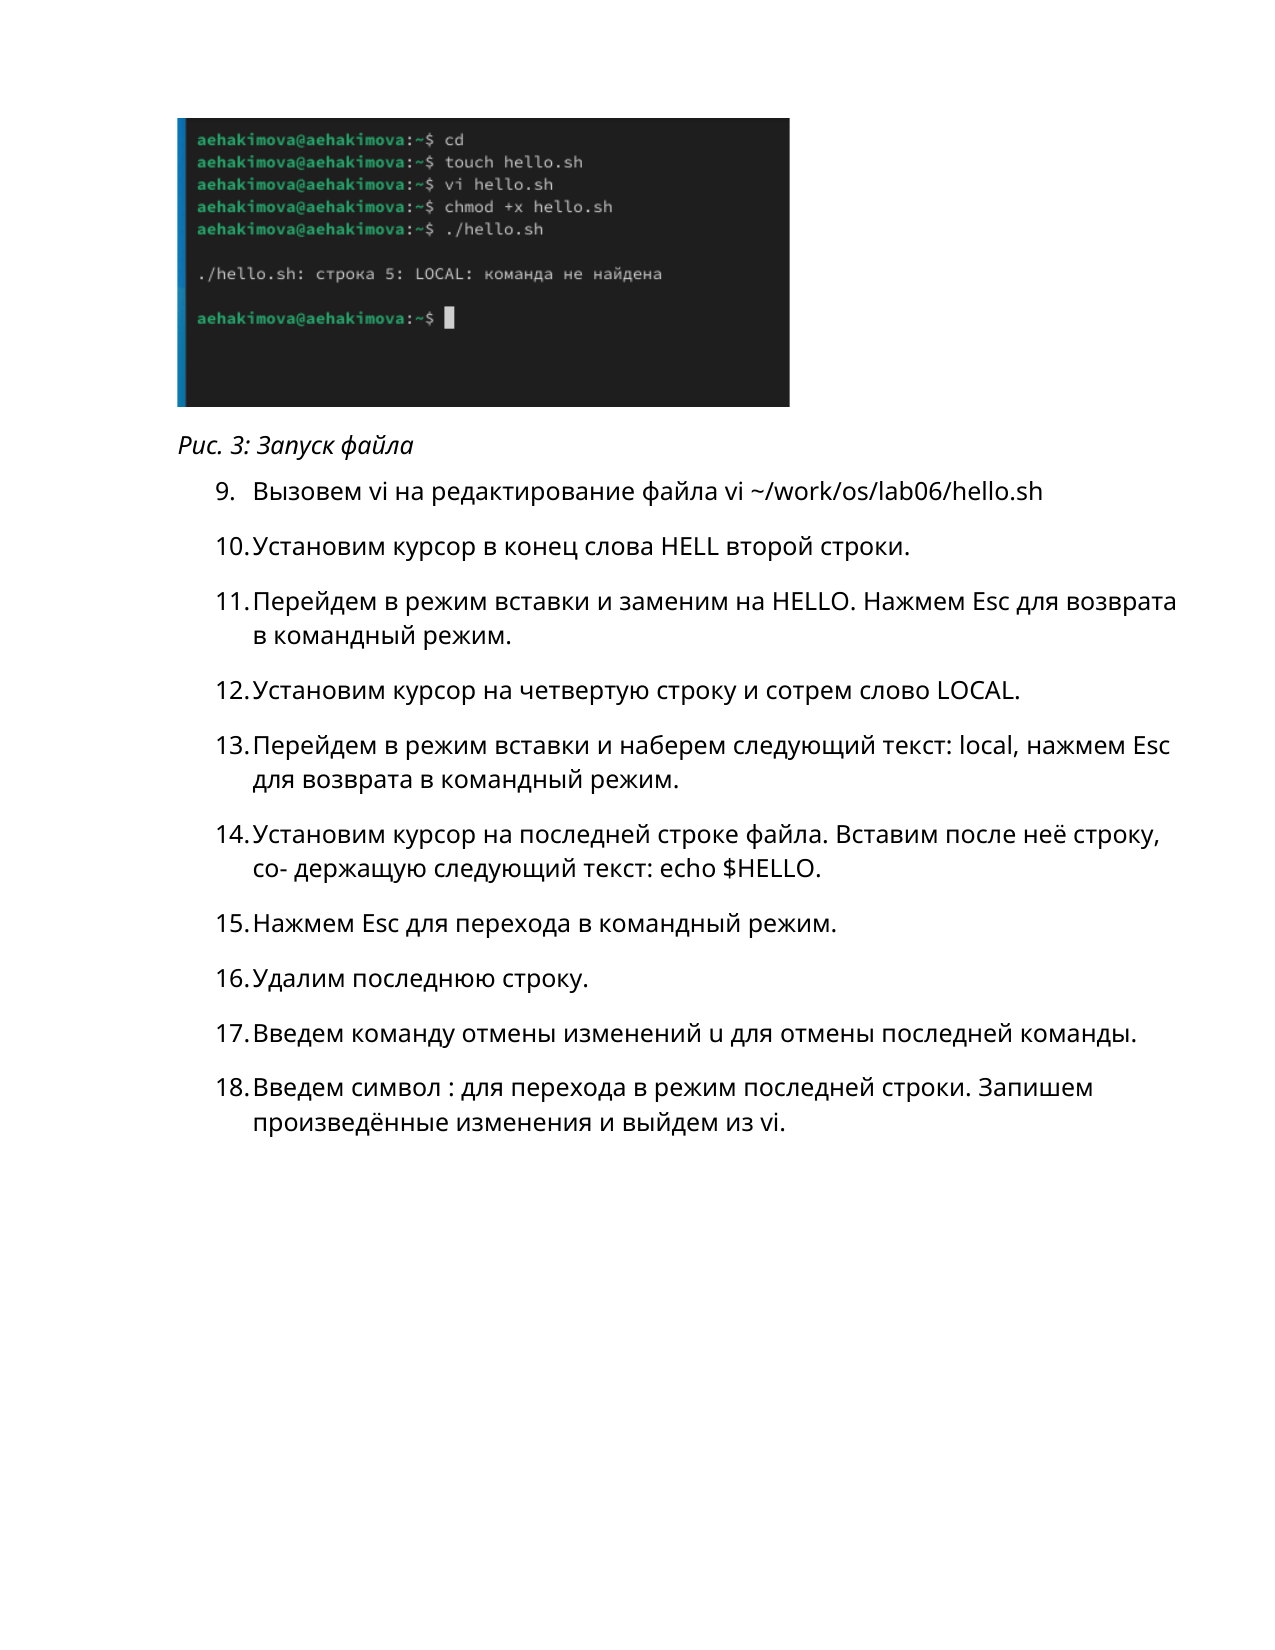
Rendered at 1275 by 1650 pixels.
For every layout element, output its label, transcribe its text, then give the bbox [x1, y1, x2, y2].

list Перейдем в режим вставки и наберем следующий текст: local, нажмем Esc для возврата в командный режим. [215, 727, 1186, 796]
list Удалим последнюю строку. [215, 960, 1186, 994]
list Введем команду отмены изменений u для отмены последней команды. [215, 1015, 1186, 1049]
list Установим курсор в конец слова HELL второй строки. [215, 529, 1186, 563]
list Установим курсор на последней строке файла. Вставим после неё строку, со- держащую следующий текст: echo $HELLO. [215, 816, 1186, 884]
list Введем символ : для перехода в режим последней строки. Запишем произведённые изменения и выйдем из vi. [215, 1070, 1186, 1138]
picture [177, 118, 790, 407]
list Перейдем в режим вставки и заменим на HELLO. Нажмем Esc для возврата в командный режим. [215, 584, 1186, 652]
list Установим курсор на четвертую строку и сотрем слово LOCAL. [215, 673, 1186, 707]
list Нажмем Esc для перехода в командный режим. [215, 905, 1186, 939]
text Рис. 3: Запуск файла [177, 427, 1186, 461]
list Вызовем vi на редактирование файла vi ~/work/os/lab06/hello.sh [215, 474, 1186, 508]
